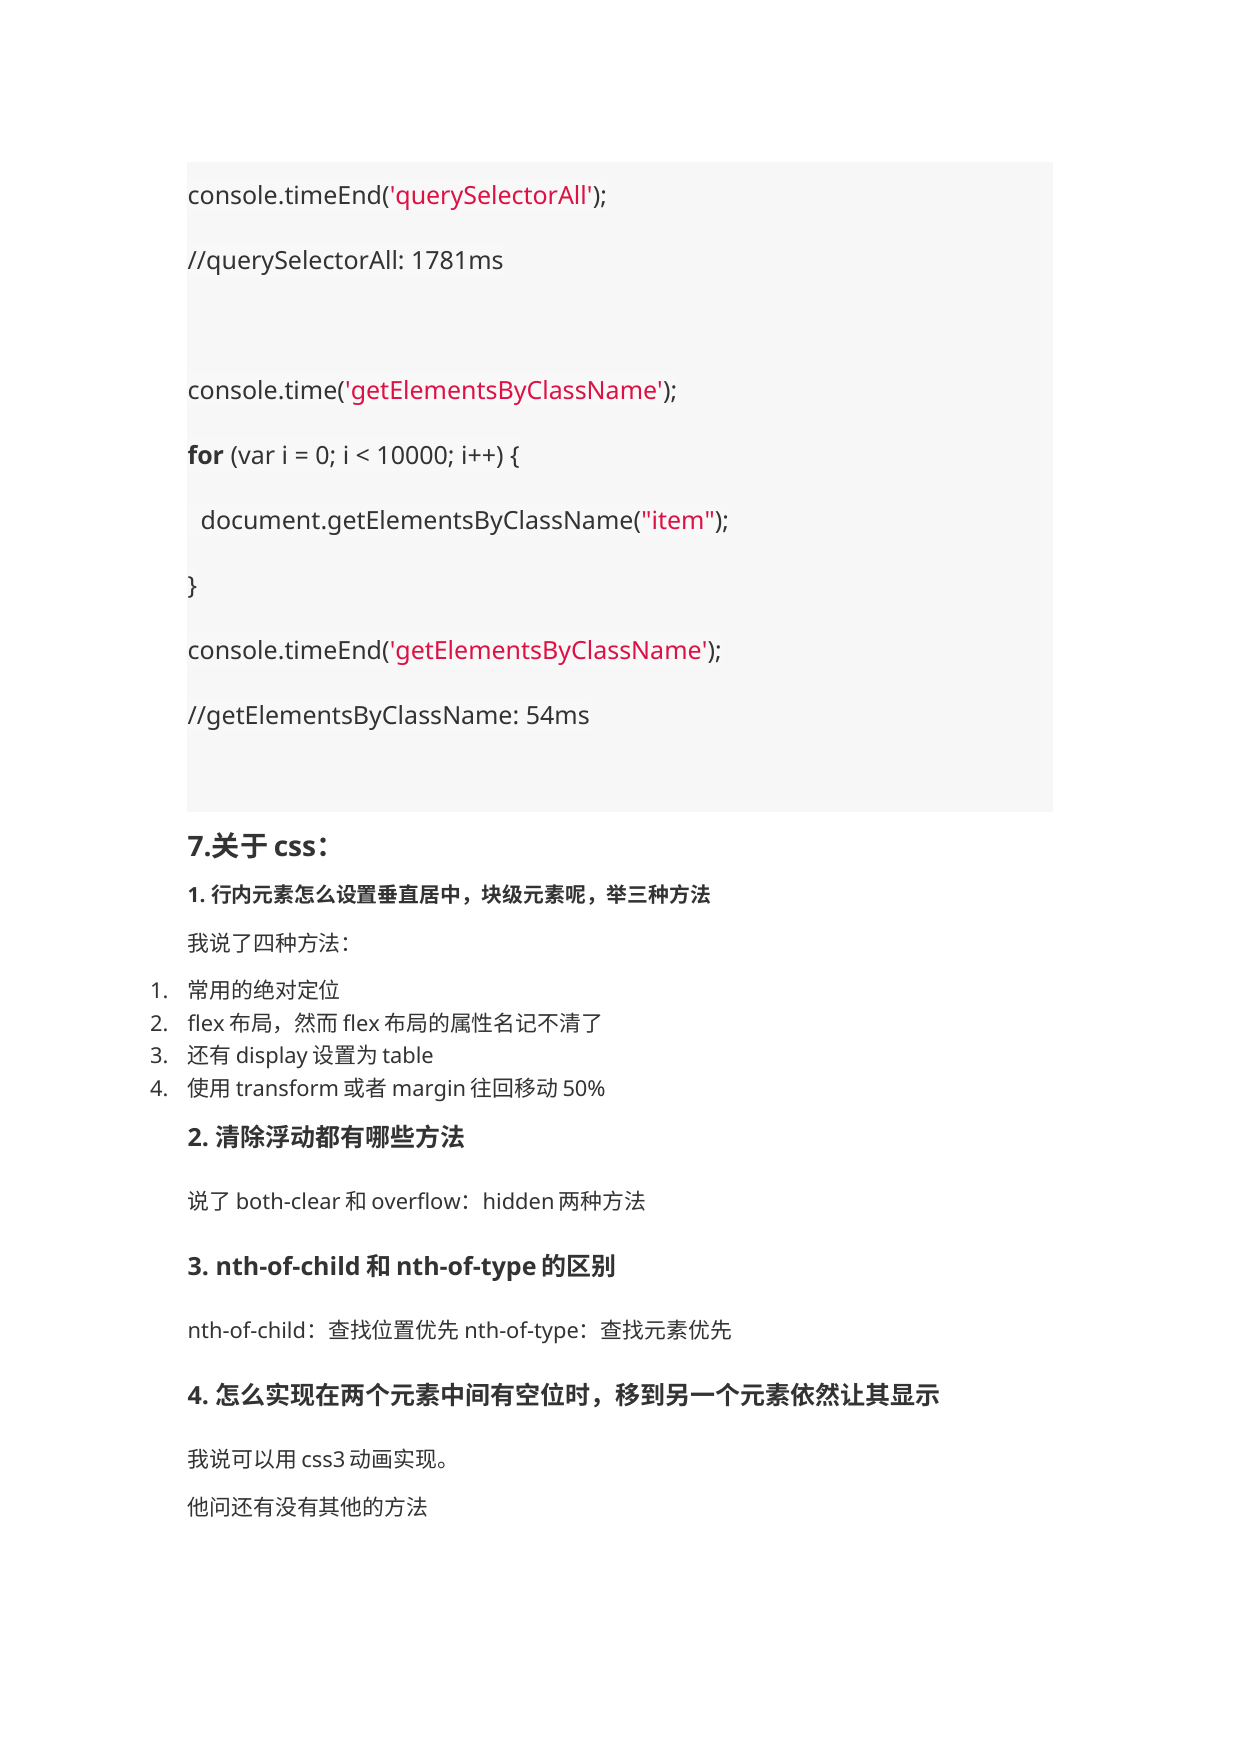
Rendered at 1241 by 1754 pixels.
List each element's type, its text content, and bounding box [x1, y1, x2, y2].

text document.getElementsByClassName("item"); [187, 487, 1053, 552]
text 2. 清除浮动都有哪些方法 [187, 1103, 1053, 1168]
text //querySelectorAll: 1781ms [187, 227, 1053, 292]
text 4. 怎么实现在两个元素中间有空位时，移到另一个元素依然让其显示 [187, 1361, 1053, 1426]
text 7.关于css： [187, 812, 1053, 877]
text 我说了四种方法： [187, 925, 1053, 958]
list 还有display设置为table [150, 1038, 1053, 1071]
list 使用transform或者margin往回移动50% [150, 1071, 1053, 1103]
text //getElementsByClassName: 54ms [187, 682, 1053, 747]
list 常用的绝对定位 [150, 973, 1053, 1006]
text for (var i = 0; i < 10000; i++) { [187, 422, 1053, 487]
text nth-of-child：查找位置优先 nth-of-type：查找元素优先 [187, 1313, 1053, 1345]
text console.timeEnd('querySelectorAll'); [187, 162, 1053, 227]
text 3. nth-of-child和nth-of-type的区别 [187, 1232, 1053, 1297]
list flex布局，然而flex布局的属性名记不清了 [150, 1006, 1053, 1038]
text 说了both-clear和overflow：hidden两种方法 [187, 1184, 1053, 1216]
text 1. 行内元素怎么设置垂直居中，块级元素呢，举三种方法 [187, 877, 1053, 909]
text } [187, 552, 1053, 617]
text console.time('getElementsByClassName'); [187, 357, 1053, 422]
text 他问还有没有其他的方法 [187, 1489, 1053, 1522]
text console.timeEnd('getElementsByClassName'); [187, 617, 1053, 682]
text 我说可以用css3动画实现。 [187, 1441, 1053, 1474]
